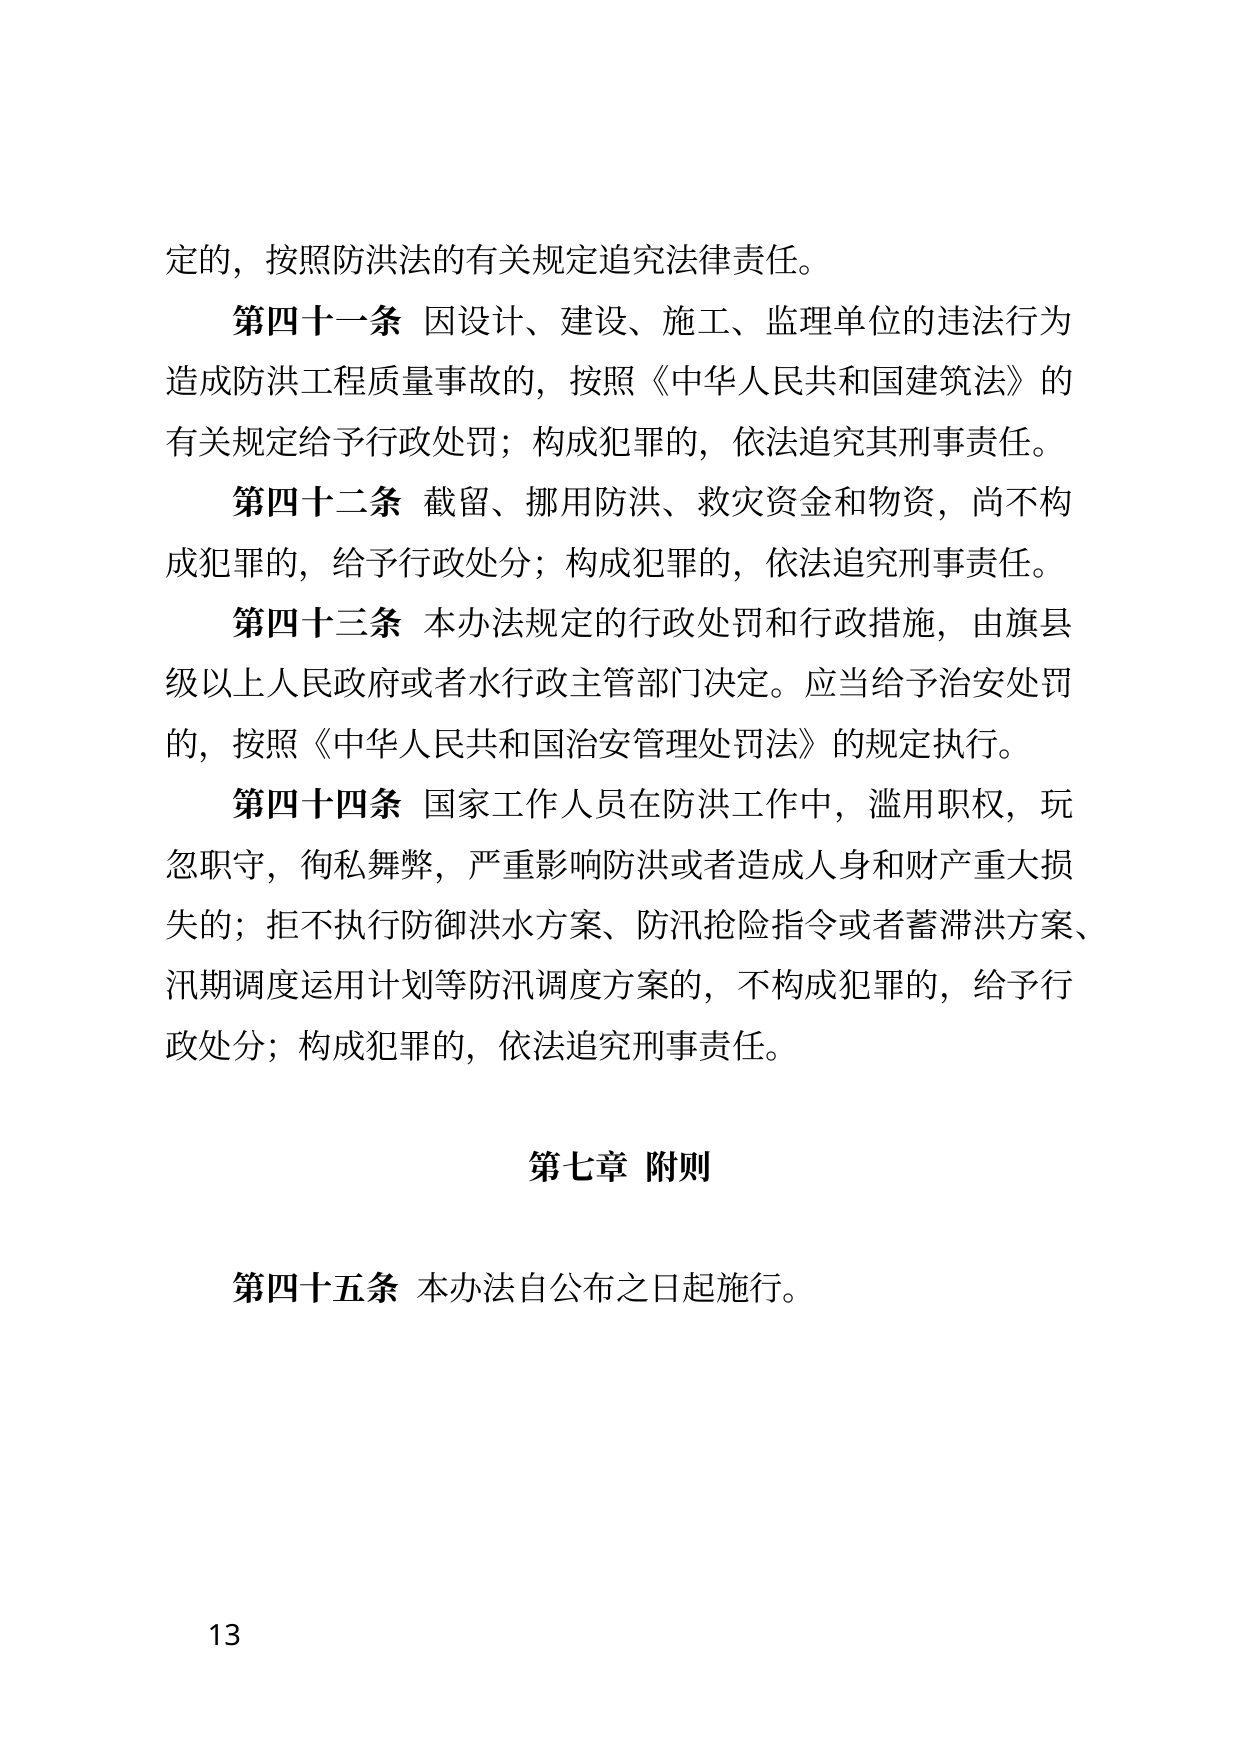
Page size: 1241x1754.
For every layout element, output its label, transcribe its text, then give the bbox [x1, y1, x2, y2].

text 第四十四条 国家工作人员在防洪工作中，滥用职权，玩忽职守，徇私舞弊，严重影响防洪或者造成人身和财产重大损失的；拒不执行防御洪水方案、防汛抢险指令或者蓄滞洪方案、汛期调度运用计划等防汛调度方案的，不构成犯罪的，给予行政处分；构成犯罪的，依法追究刑事责任。 [165, 768, 1075, 1070]
text 第四十一条 因设计、建设、施工、监理单位的违法行为造成防洪工程质量事故的，按照《中华人民共和国建筑法》的有关规定给予行政处罚；构成犯罪的，依法追究其刑事责任。 [165, 285, 1075, 466]
text 第四十三条 本办法规定的行政处罚和行政措施，由旗县级以上人民政府或者水行政主管部门决定。应当给予治安处罚的，按照《中华人民共和国治安管理处罚法》的规定执行。 [165, 587, 1075, 768]
text 第四十五条 本办法自公布之日起施行。 [165, 1252, 1075, 1312]
text 第七章 附则 [165, 1131, 1075, 1191]
text 第四十二条 截留、挪用防洪、救灾资金和物资，尚不构成犯罪的，给予行政处分；构成犯罪的，依法追究刑事责任。 [165, 466, 1075, 587]
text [165, 224, 1075, 285]
